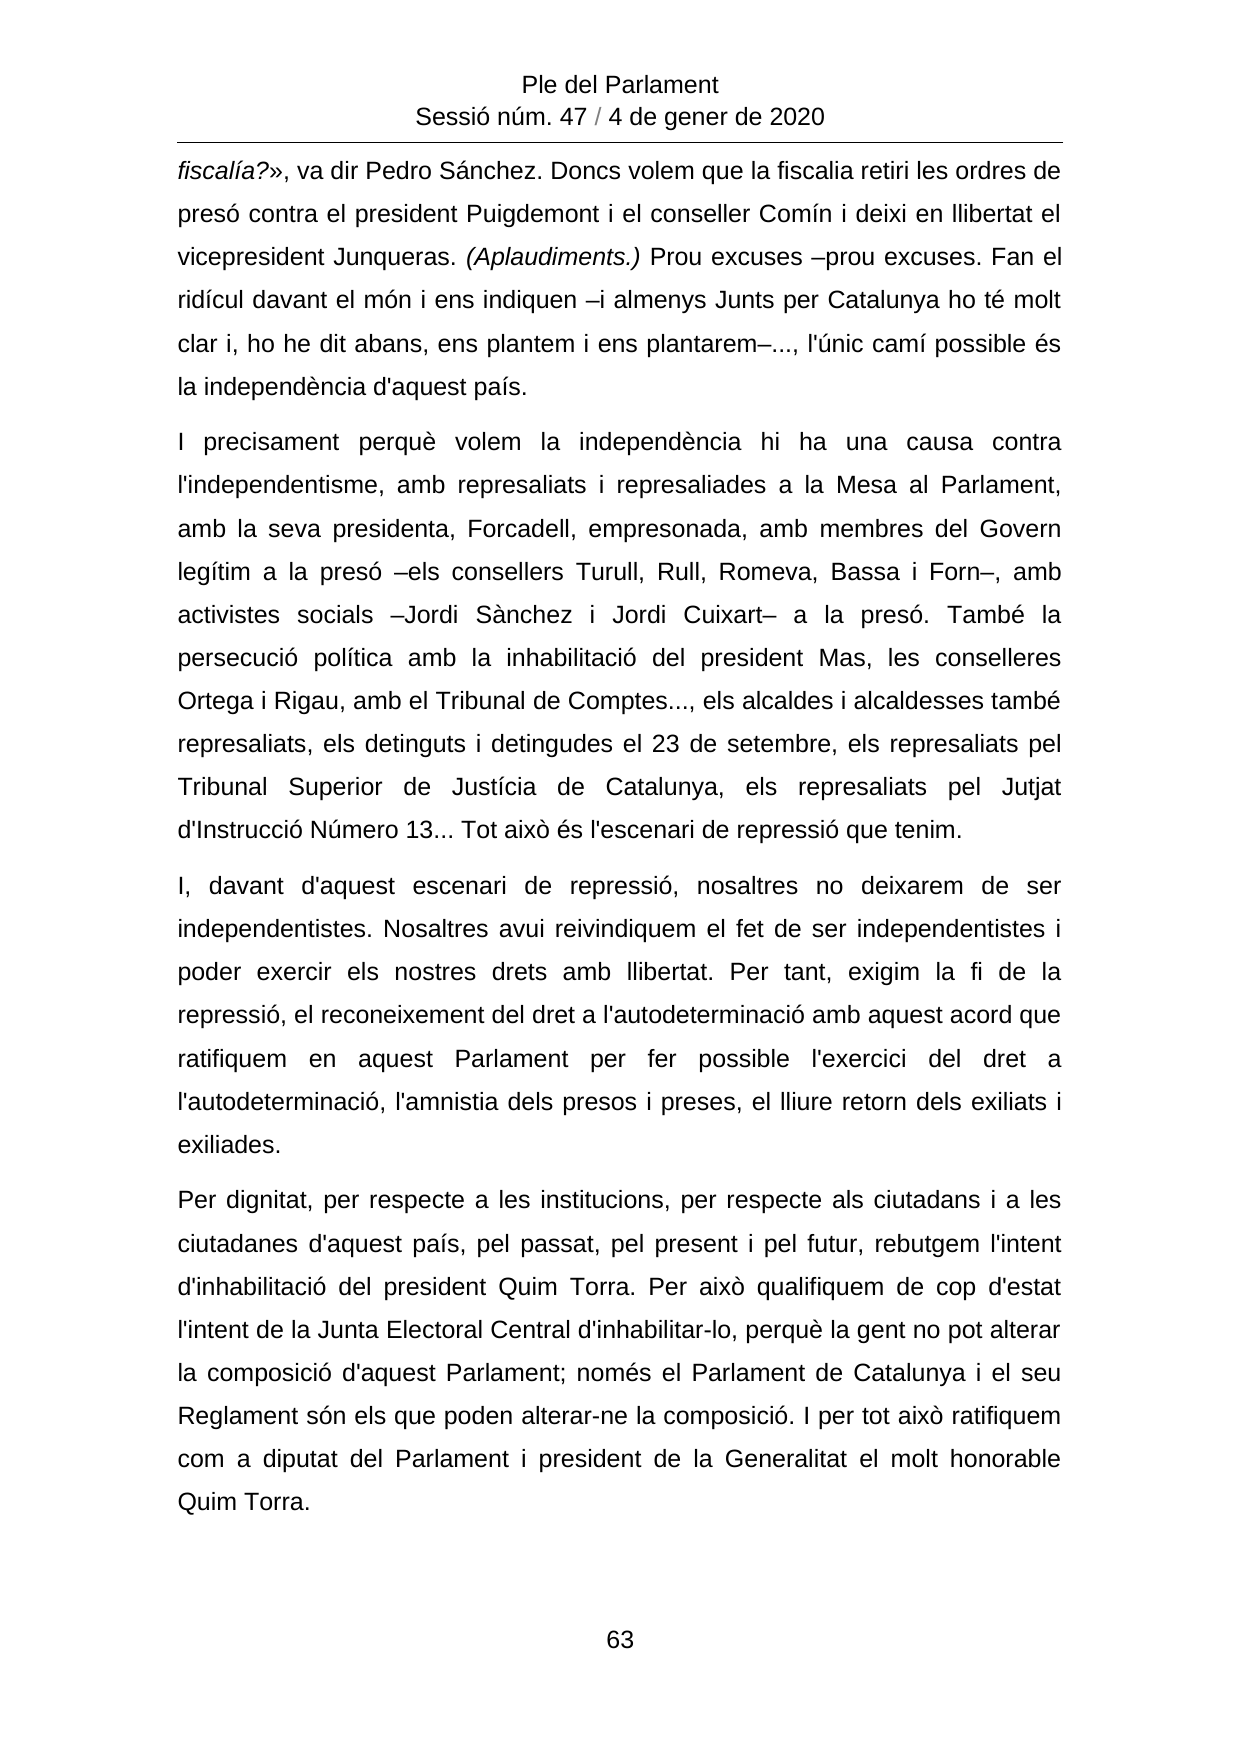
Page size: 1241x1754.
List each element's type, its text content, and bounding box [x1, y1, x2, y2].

text I precisament perquè volem la independència hi ha una causa contra l'independentisme, amb represaliats i represaliades a la Mesa al Parlament, amb la seva presidenta, Forcadell, empresonada, amb membres del Govern legítim a la presó –els consellers Turull, Rull, Romeva, Bassa i Forn–, amb activistes socials –Jordi Sànchez i Jordi Cuixart– a la presó. També la persecució política amb la inhabilitació del president Mas, les conselleres Ortega i Rigau, amb el Tribunal de Comptes..., els alcaldes i alcaldesses també represaliats, els detinguts i detingudes el 23 de setembre, els represaliats pel Tribunal Superior de Justícia de Catalunya, els represaliats pel Jutjat d'Instrucció Número 13... Tot això és l'escenari de repressió que tenim. [177, 427, 1063, 844]
text Per dignitat, per respecte a les institucions, per respecte als ciutadans i a les ciutadanes d'aquest país, pel passat, pel present i pel futur, rebutgem l'intent d'inhabilitació del president Quim Torra. Per això qualifiquem de cop d'estat l'intent de la Junta Electoral Central d'inhabilitar-lo, perquè la gent no pot alterar la composició d'aquest Parlament; només el Parlament de Catalunya i el seu Reglament són els que poden alterar-ne la composició. I per tot això ratifiquem com a diputat del Parlament i president de la Generalitat el molt honorable Quim Torra. [177, 1185, 1063, 1516]
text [177, 156, 1063, 400]
text I, davant d'aquest escenari de repressió, nosaltres no deixarem de ser independentistes. Nosaltres avui reivindiquem el fet de ser independentistes i poder exercir els nostres drets amb llibertat. Per tant, exigim la fi de la repressió, el reconeixement del dret a l'autodeterminació amb aquest acord que ratifiquem en aquest Parlament per fer possible l'exercici del dret a l'autodeterminació, l'amnistia dels presos i preses, el lliure retorn dels exiliats i exiliades. [177, 871, 1063, 1158]
